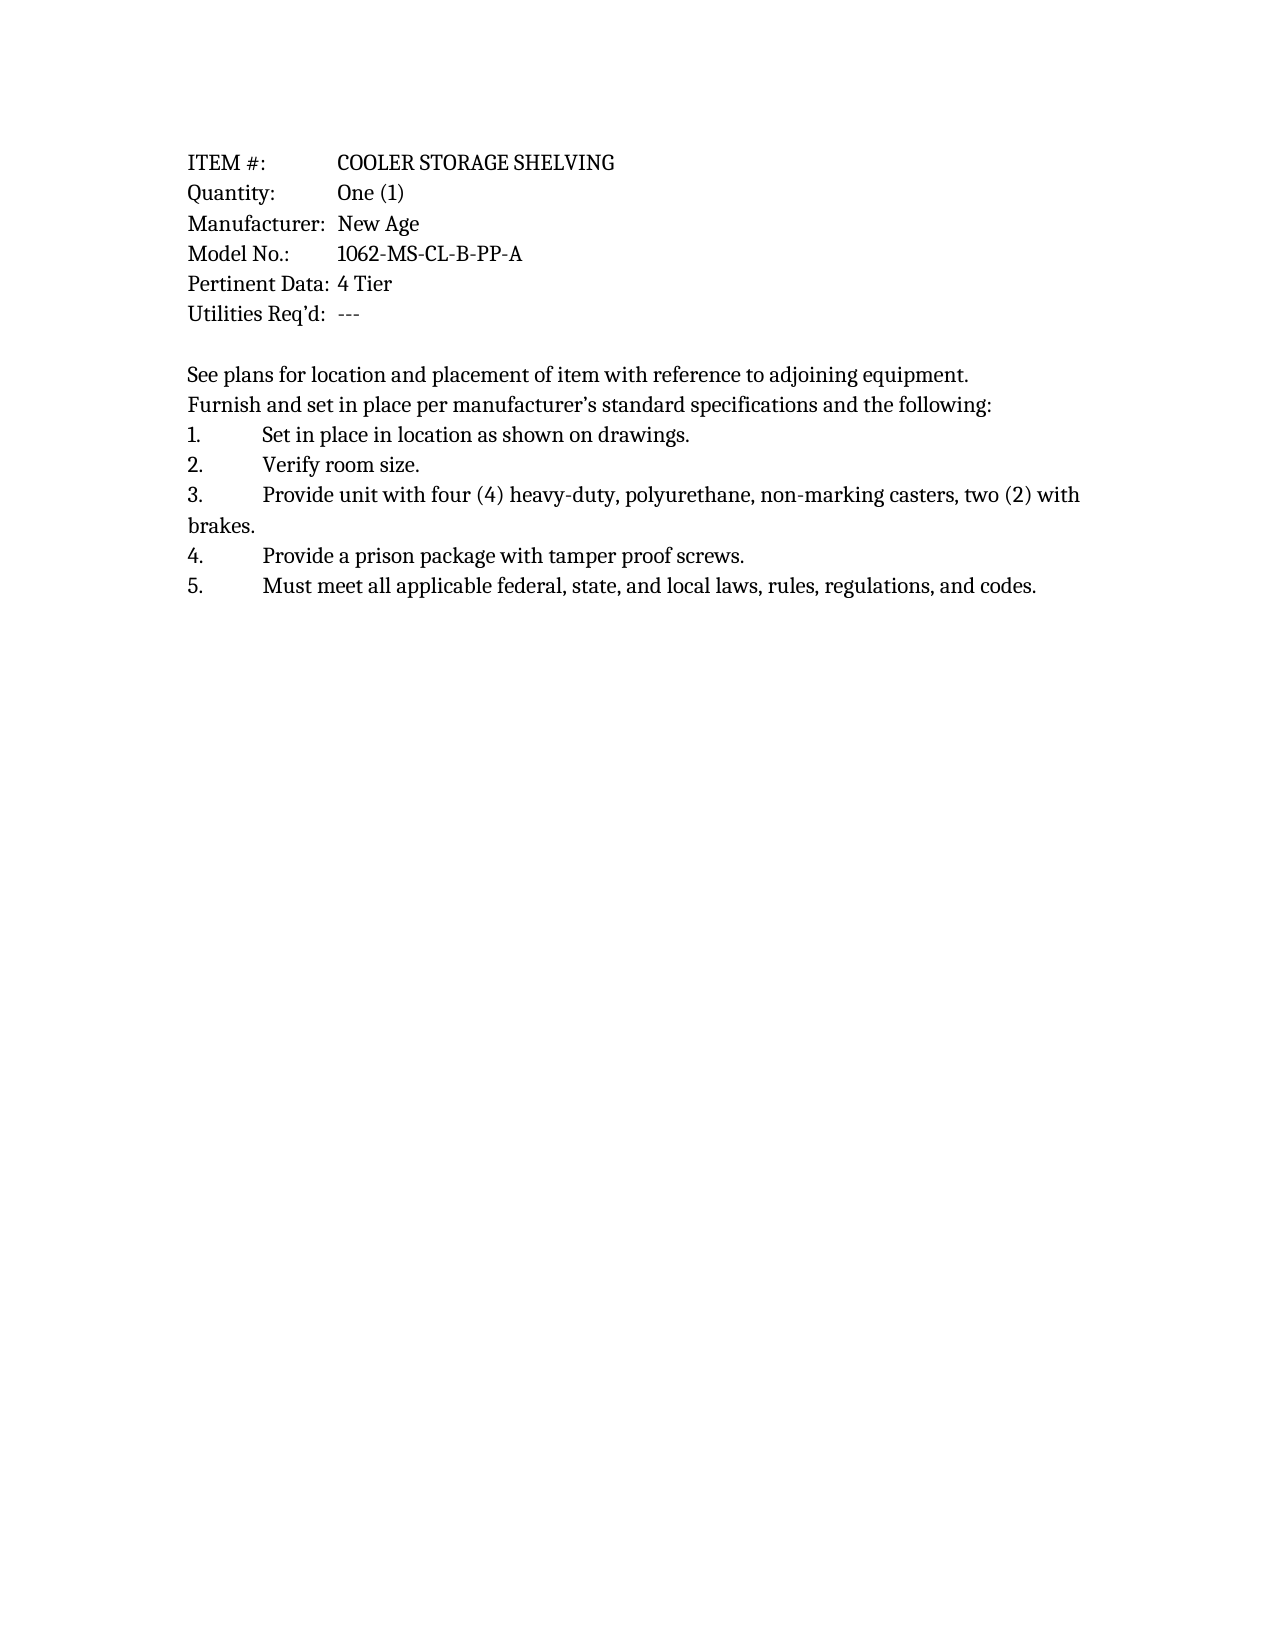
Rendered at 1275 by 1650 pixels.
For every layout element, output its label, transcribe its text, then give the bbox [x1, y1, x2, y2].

text ITEM #: COOLER STORAGE SHELVING Quantity: One (1) Manufacturer: New Age Model No.: 1062-MS-CL-B-PP-A Pertinent Data: 4 Tier Utilities Req’d: --- See plans for location and placement of item with reference to adjoining equipment. Furnish and set in place per manufacturer’s standard specifications and the following: 1. Set in place in location as shown on drawings. 2. Verify room size. 3. Provide unit with four (4) heavy-duty, polyurethane, non-marking casters, two (2) with brakes. 4. Provide a prison package with tamper proof screws. 5. Must meet all applicable federal, state, and local laws, rules, regulations, and codes. [187, 150, 1087, 690]
